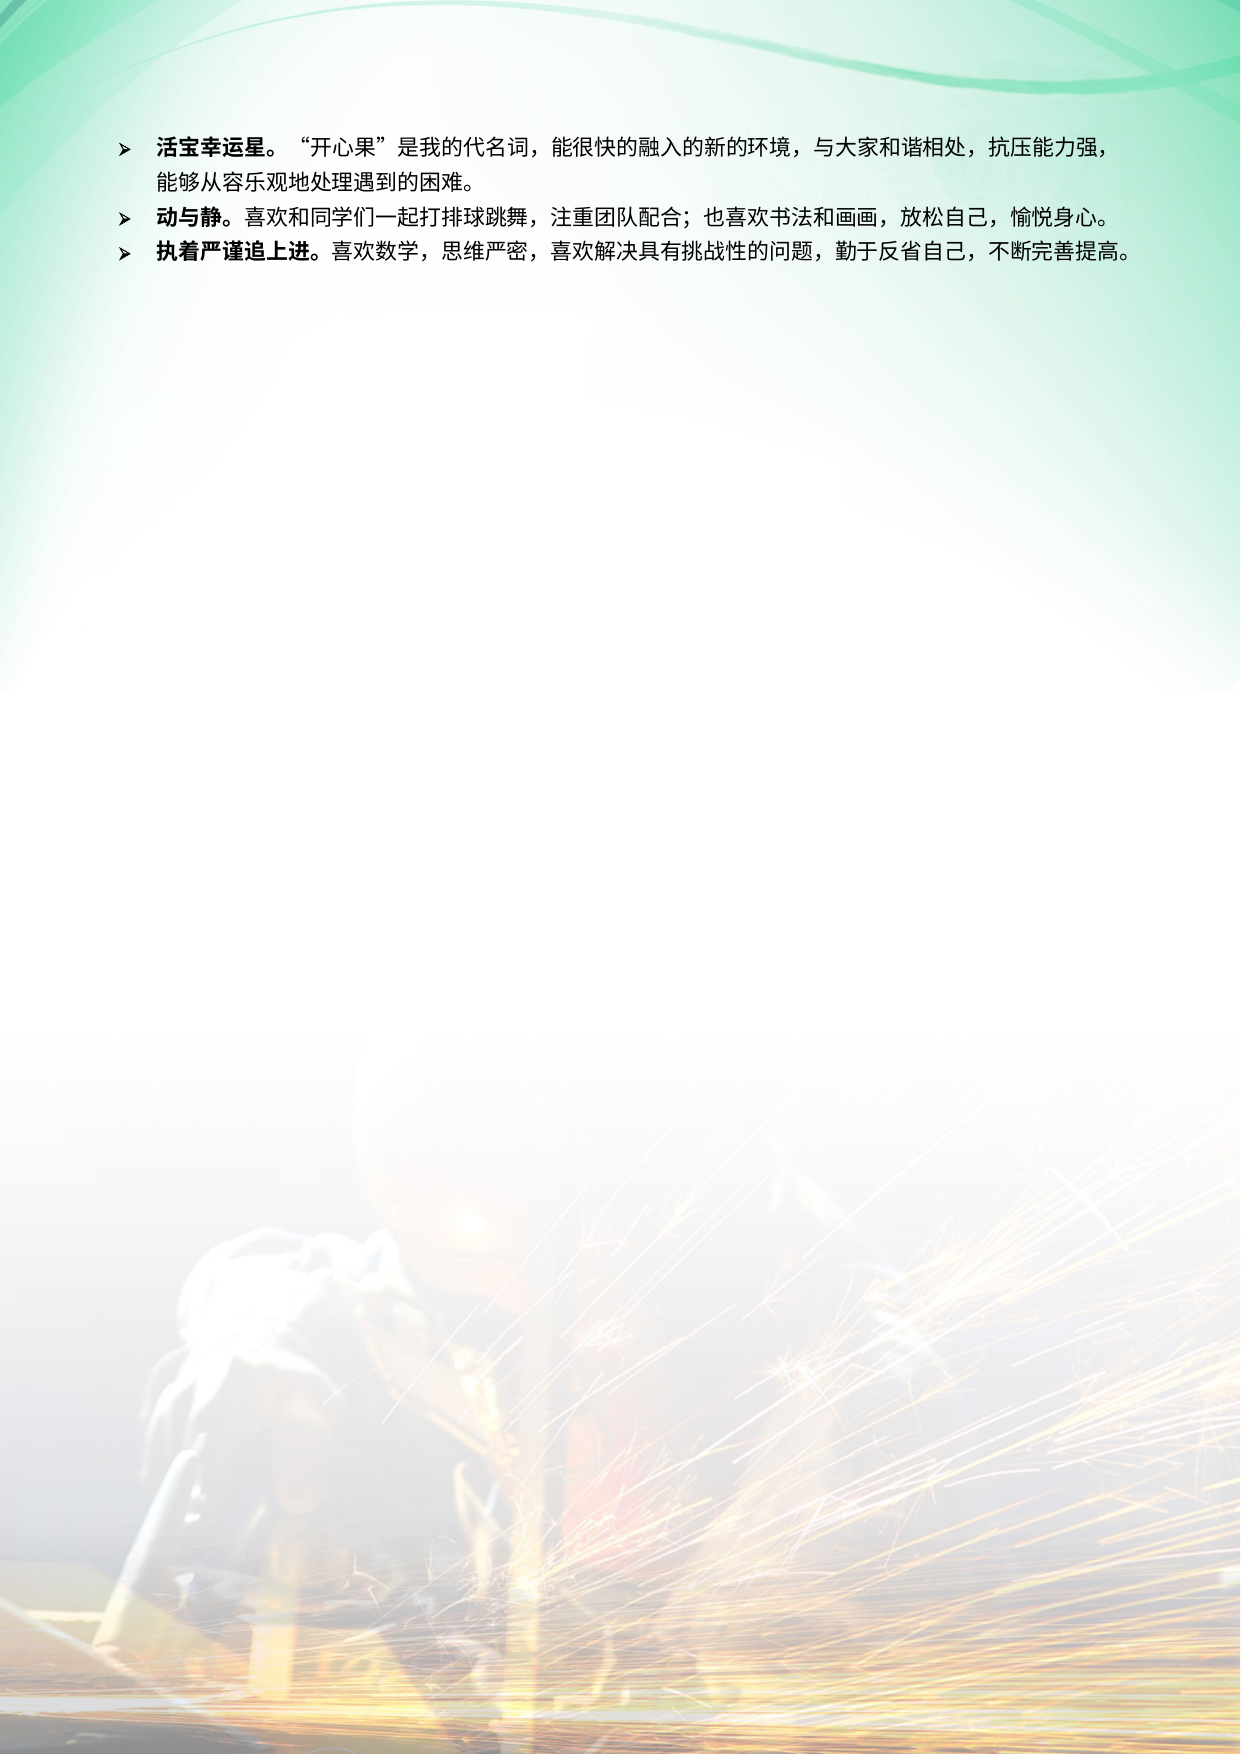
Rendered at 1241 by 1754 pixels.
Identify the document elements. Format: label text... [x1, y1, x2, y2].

list 活宝幸运星。“开心果”是我的代名词，能很快的融入的新的环境，与大家和谐相处，抗压能力强，能够从容乐观地处理遇到的困难。 [118, 130, 1122, 196]
list 执着严谨追上进。喜欢数学，思维严密，喜欢解决具有挑战性的问题，勤于反省自己，不断完善提高。 [118, 234, 1122, 266]
picture [0, 0, 1241, 1754]
list 动与静。喜欢和同学们一起打排球跳舞，注重团队配合；也喜欢书法和画画，放松自己，愉悦身心。 [118, 199, 1122, 231]
